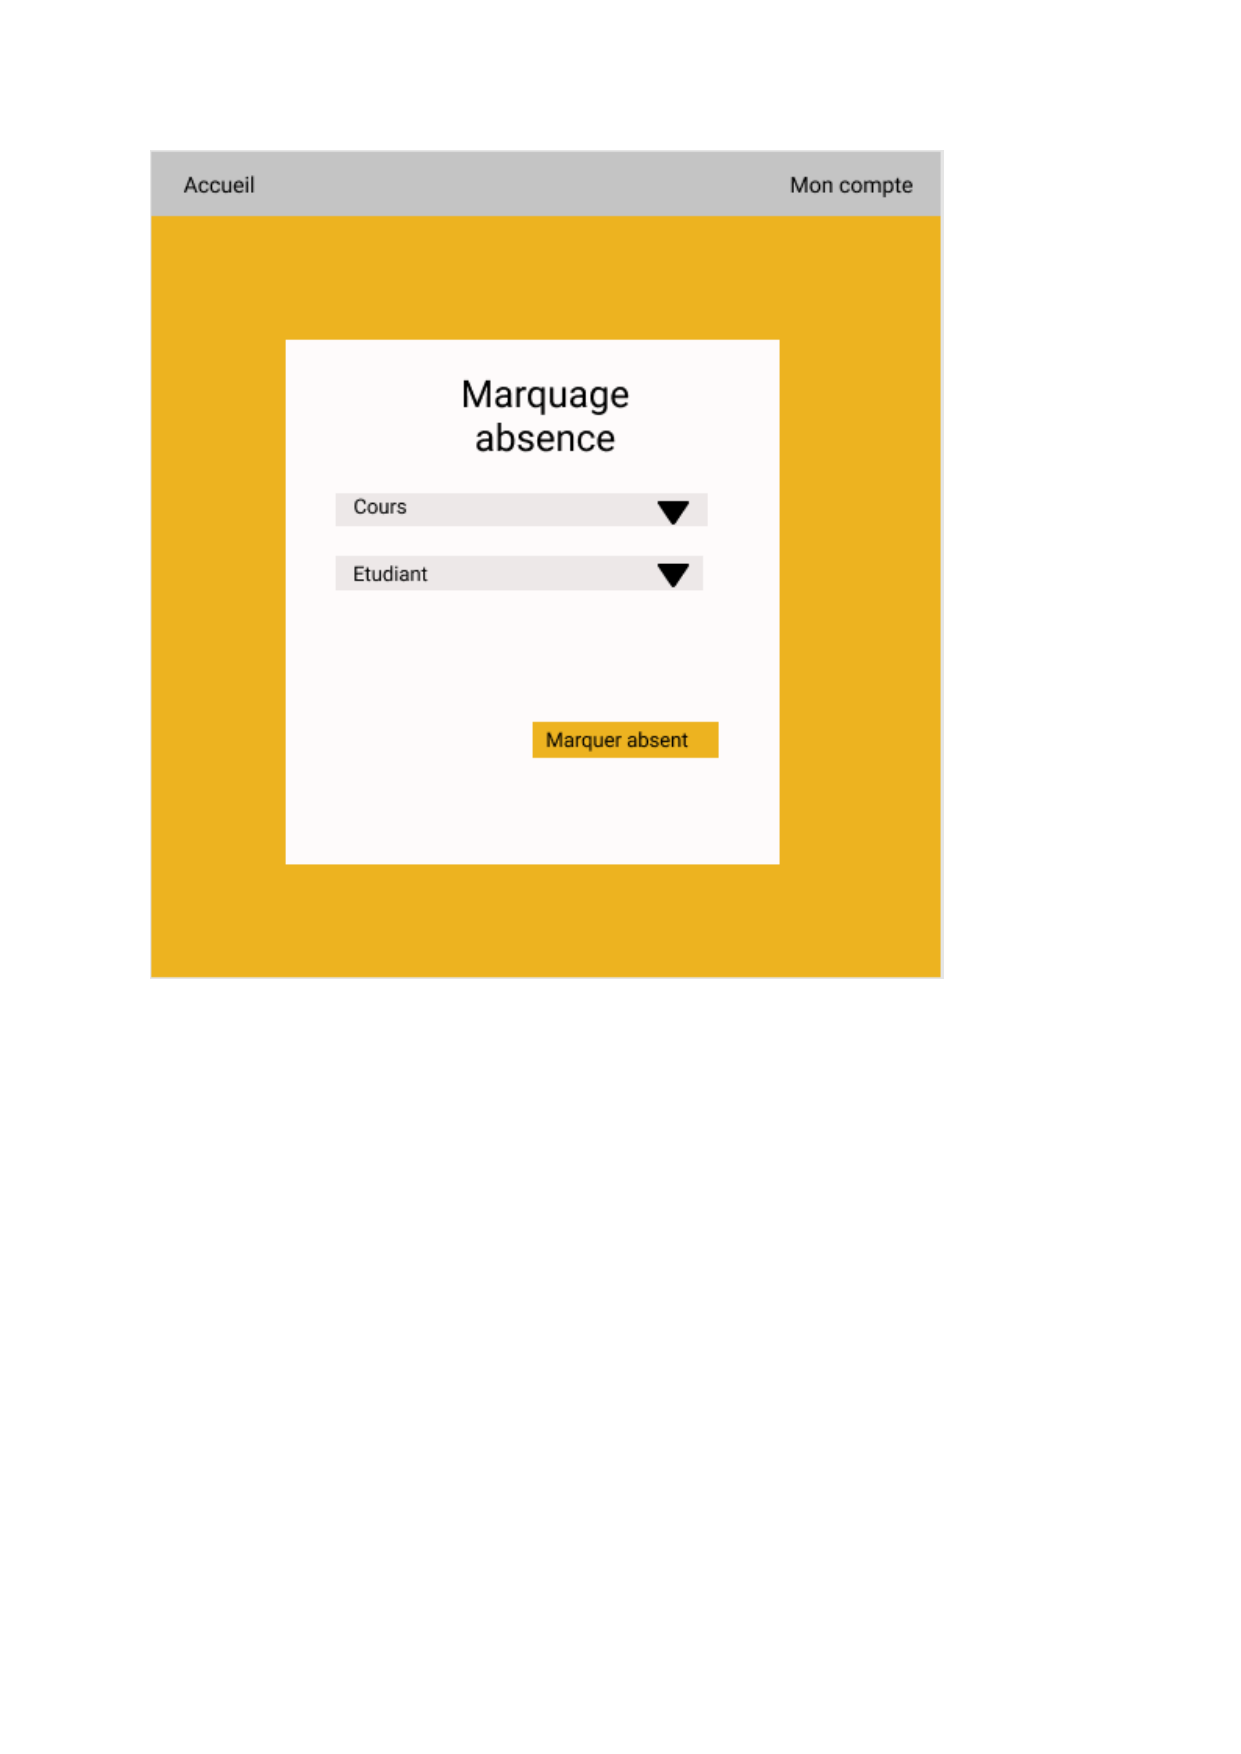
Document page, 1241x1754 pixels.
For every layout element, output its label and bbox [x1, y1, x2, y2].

picture [150, 150, 944, 979]
